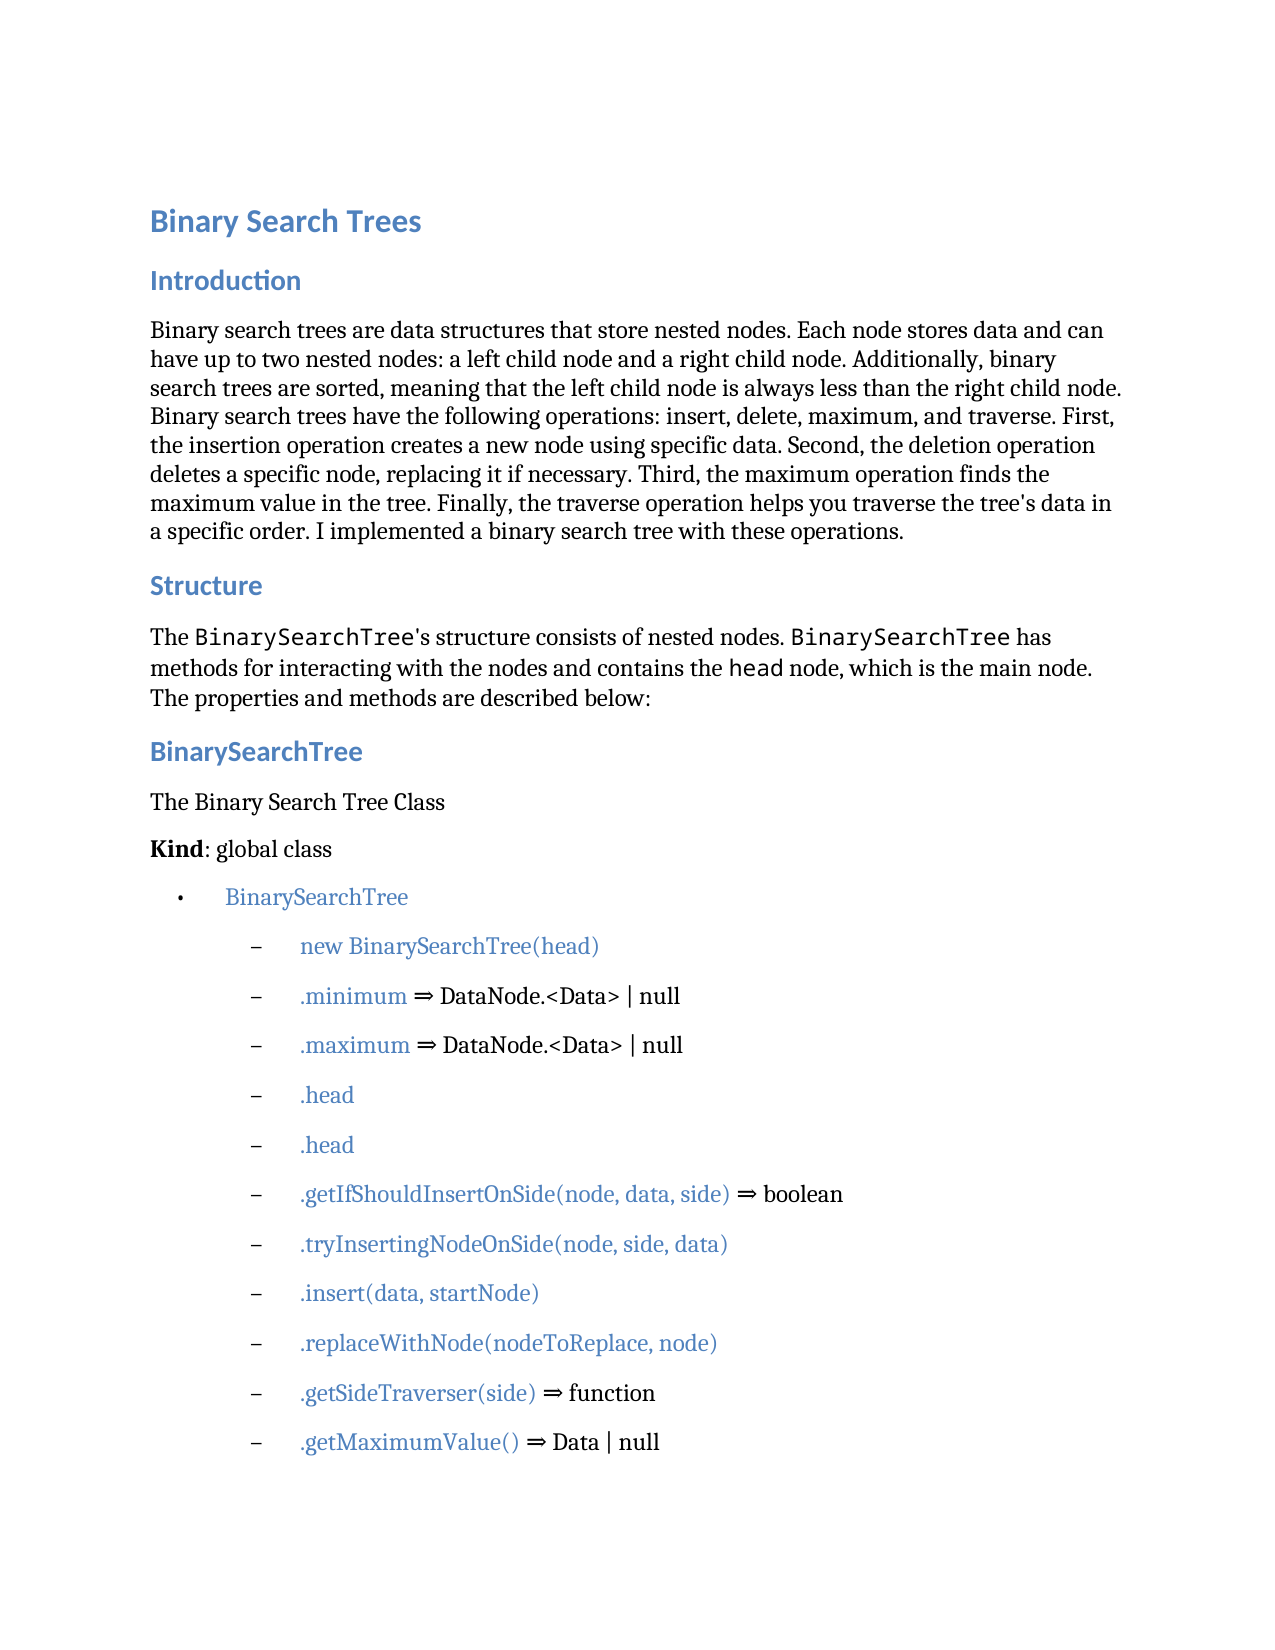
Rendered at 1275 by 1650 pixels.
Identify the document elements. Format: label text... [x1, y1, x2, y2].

list BinarySearchTree [175, 883, 1125, 911]
list .head [250, 1081, 1125, 1110]
list .getMaximumValue() ⇒ Data | null [250, 1428, 1125, 1457]
list .head [250, 1131, 1125, 1159]
text Kind: global class [150, 835, 1125, 864]
list .getSideTraverser(side) ⇒ function [250, 1378, 1125, 1407]
text Binary search trees are data structures that store nested nodes. Each node stores data and can have up to two nested nodes: a left child node and a right child node. Additionally, binary search trees are sorted, meaning that the left child node is always less than the right child node. Binary search trees have the following operations: insert, delete, maximum, and traverse. First, the insertion operation creates a new node using specific data. Second, the deletion operation deletes a specific node, replacing it if necessary. Third, the maximum operation finds the maximum value in the tree. Finally, the traverse operation helps you traverse the tree's data in a specific order. I implemented a binary search tree with these operations. [150, 316, 1125, 546]
text The BinarySearchTree's structure consists of nested nodes. BinarySearchTree has methods for interacting with the nodes and contains the head node, which is the main node. The properties and methods are described below: [150, 621, 1125, 712]
list .getIfShouldInsertOnSide(node, data, side) ⇒ boolean [250, 1180, 1125, 1209]
list .insert(data, startNode) [250, 1279, 1125, 1308]
list .minimum ⇒ DataNode.<Data> | null [250, 982, 1125, 1011]
subtitle Structure [150, 567, 1125, 602]
list .tryInsertingNodeOnSide(node, side, data) [250, 1230, 1125, 1258]
subtitle BinarySearchTree [150, 733, 1125, 769]
subtitle Binary Search Trees [150, 200, 1125, 241]
text The Binary Search Tree Class [150, 788, 1125, 816]
list new BinarySearchTree(head) [250, 932, 1125, 961]
list .replaceWithNode(nodeToReplace, node) [250, 1329, 1125, 1358]
subtitle Introduction [150, 262, 1125, 297]
list .maximum ⇒ DataNode.<Data> | null [250, 1031, 1125, 1060]
